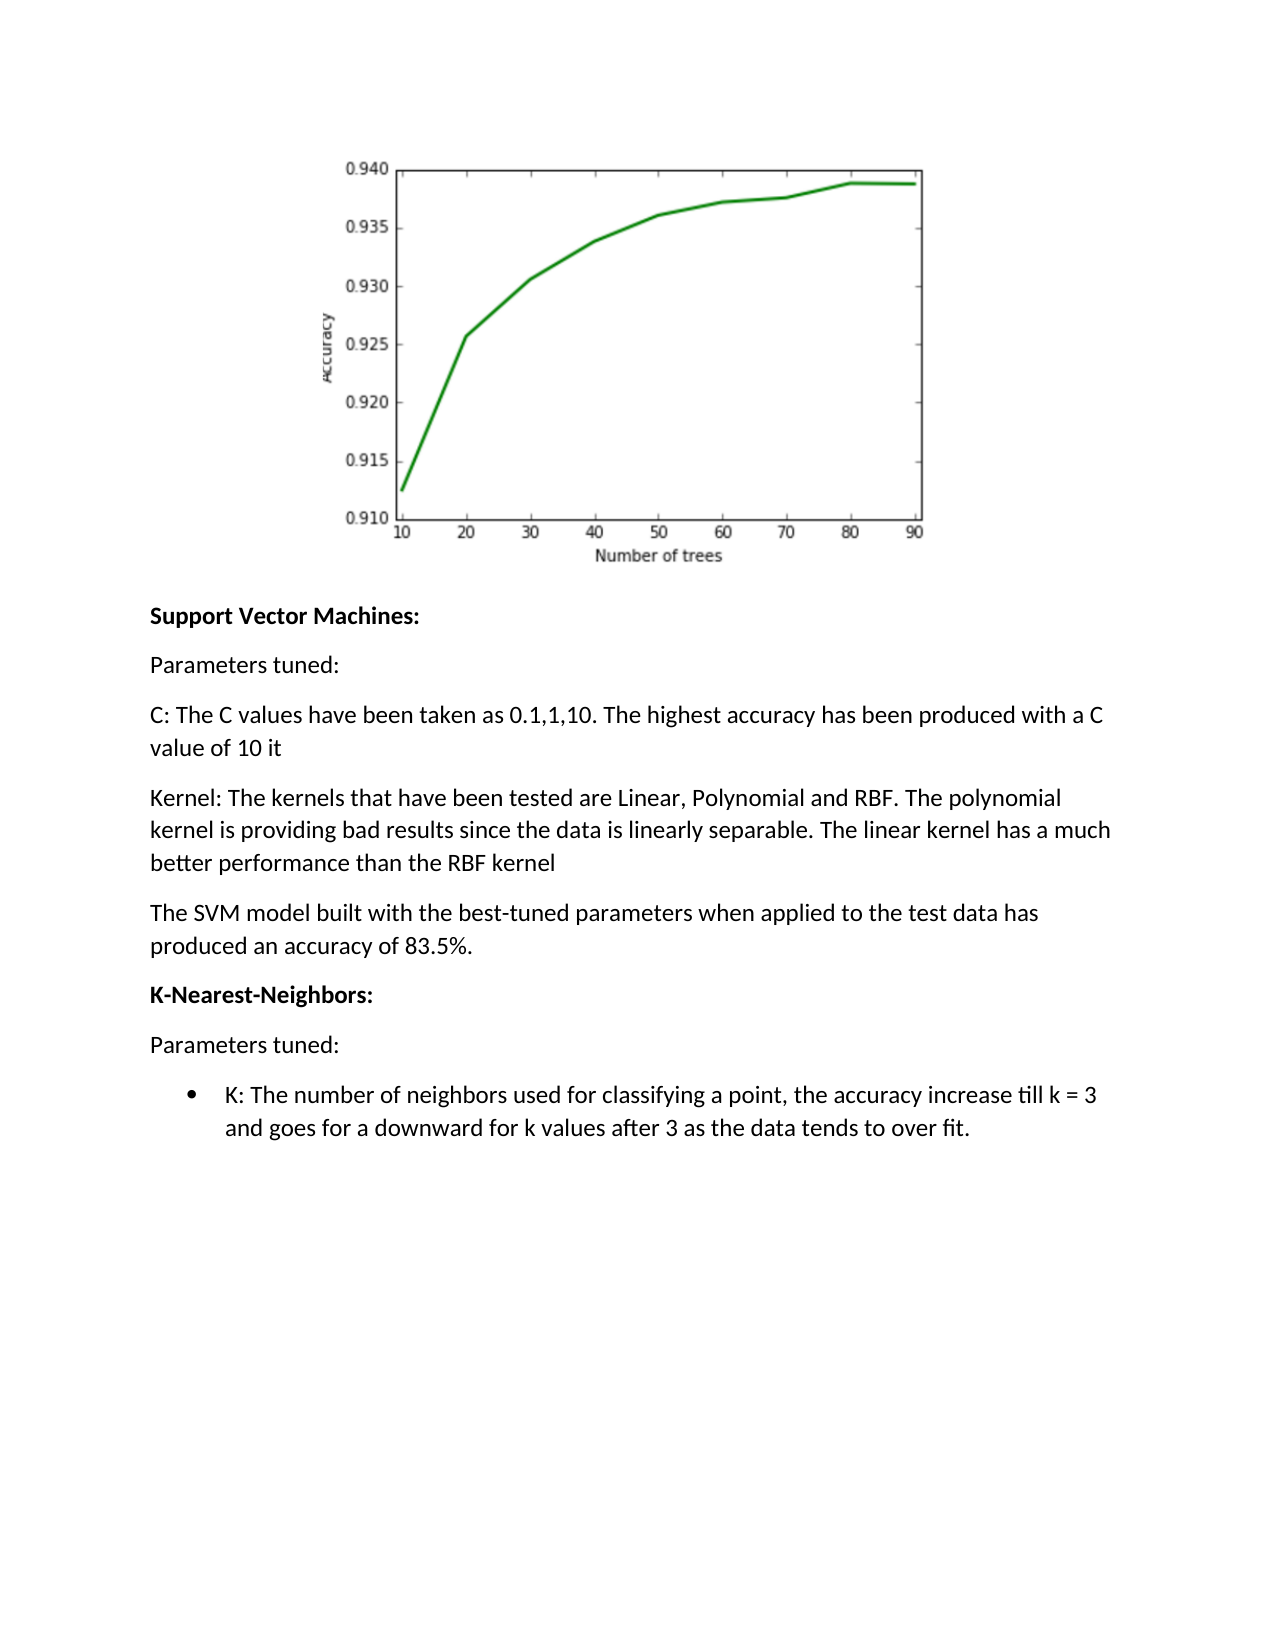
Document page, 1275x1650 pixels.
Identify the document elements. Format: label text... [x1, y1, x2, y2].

text Parameters tuned: [150, 650, 1125, 680]
text Parameters tuned: [150, 1029, 1125, 1060]
text K-Nearest-Neighbors: [150, 980, 1125, 1010]
picture [322, 150, 953, 582]
text Kernel: The kernels that have been tested are Linear, Polynomial and RBF. The polynomial kernel is providing bad results since the data is linearly separable. The linear kernel has a much better performance than the RBF kernel [150, 782, 1125, 878]
list K: The number of neighbors used for classifying a point, the accuracy increase till k = 3 and goes for a downward for k values after 3 as the data tends to over fit. [187, 1079, 1125, 1142]
text The SVM model built with the best-tuned parameters when applied to the test data has produced an accuracy of 83.5%. [150, 897, 1125, 961]
text C: The C values have been taken as 0.1,1,10. The highest accuracy has been produced with a C value of 10 it [150, 699, 1125, 763]
text Support Vector Machines: [150, 600, 1125, 631]
